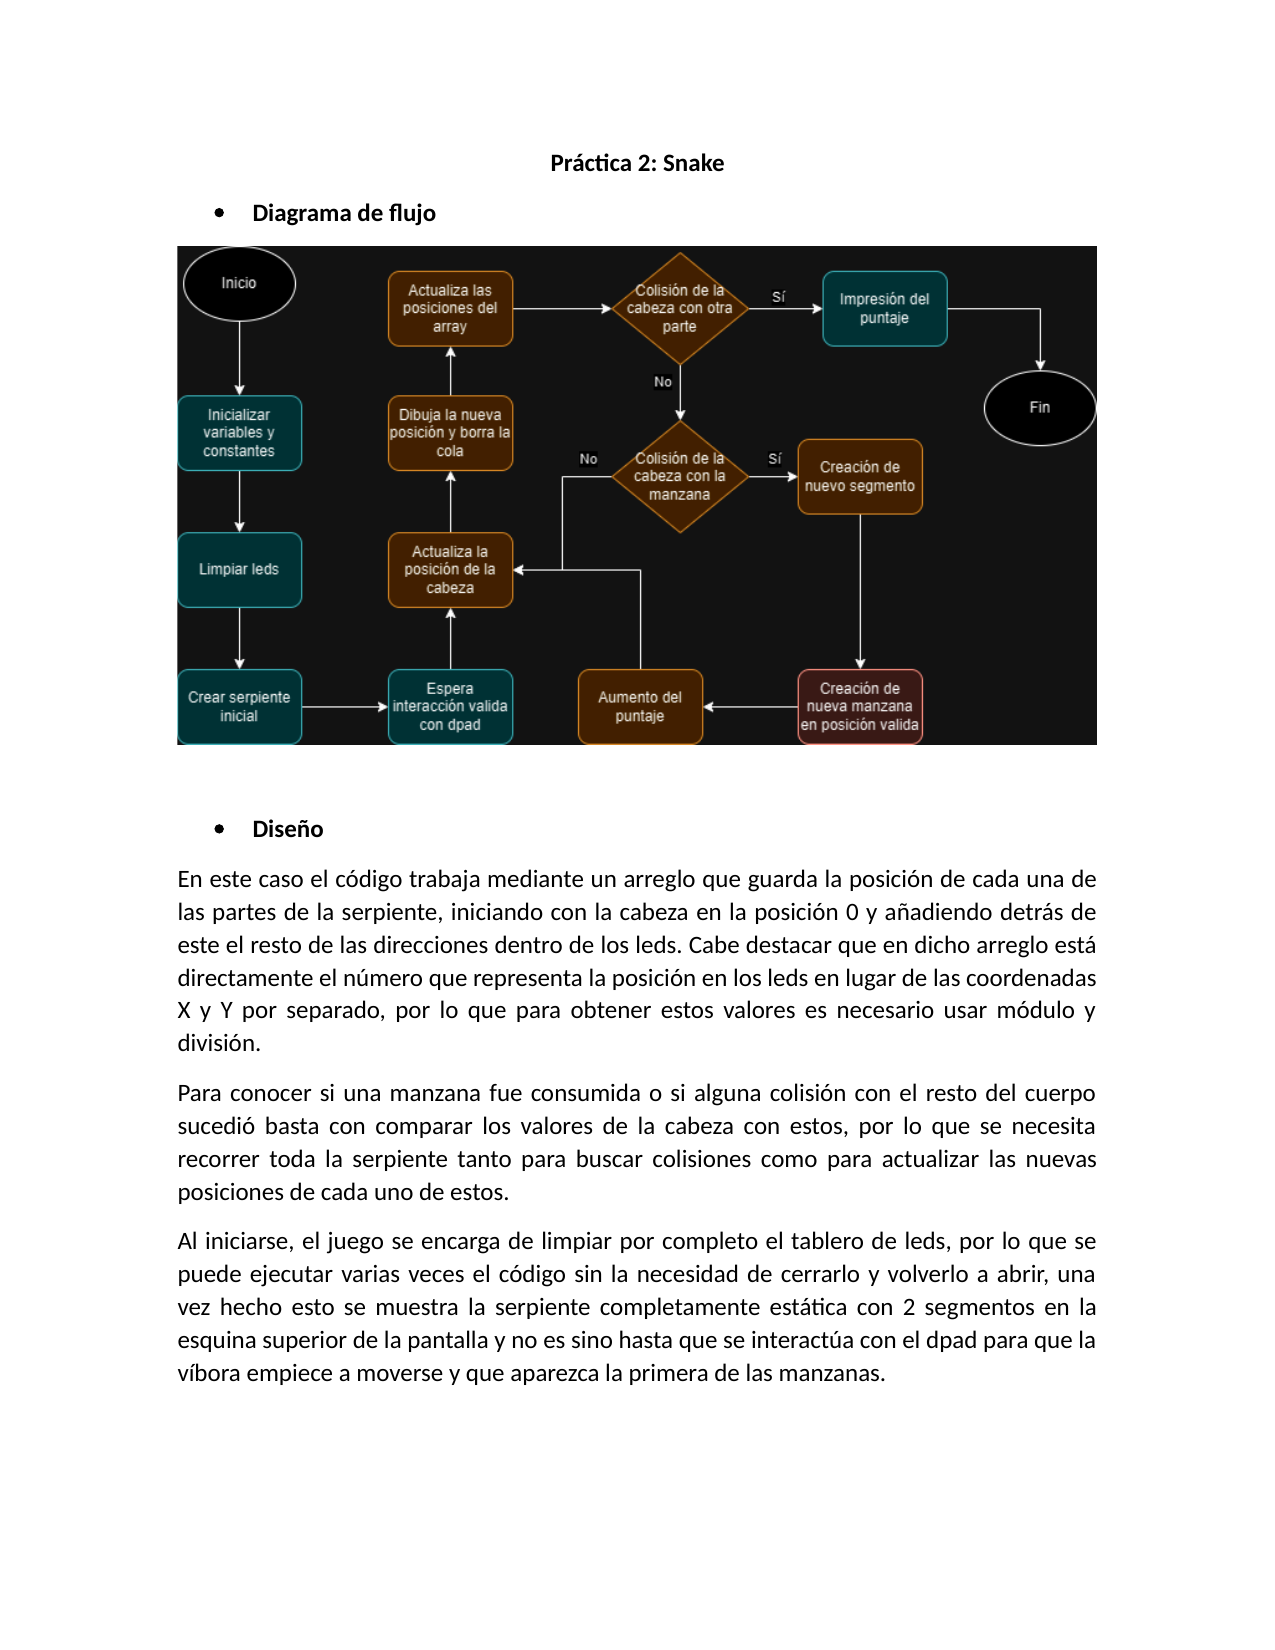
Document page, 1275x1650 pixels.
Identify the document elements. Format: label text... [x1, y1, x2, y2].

text Para conocer si una manzana fue consumida o si alguna colisión con el resto del cuerpo sucedió basta con comparar los valores de la cabeza con estos, por lo que se necesita recorrer toda la serpiente tanto para buscar colisiones como para actualizar las nuevas posiciones de cada uno de estos. [177, 1077, 1098, 1206]
list Diagrama de flujo [215, 197, 1098, 228]
text Práctica 2: Snake [177, 148, 1098, 178]
text Al iniciarse, el juego se encarga de limpiar por completo el tablero de leds, por lo que se puede ejecutar varias veces el código sin la necesidad de cerrarlo y volverlo a abrir, una vez hecho esto se muestra la serpiente completamente estática con 2 segmentos en la esquina superior de la pantalla y no es sino hasta que se interactúa con el dpad para que la víbora empiece a moverse y que aparezca la primera de las manzanas. [177, 1225, 1098, 1388]
picture [177, 246, 1097, 745]
text En este caso el código trabaja mediante un arreglo que guarda la posición de cada una de las partes de la serpiente, iniciando con la cabeza en la posición 0 y añadiendo detrás de este el resto de las direcciones dentro de los leds. Cabe destacar que en dicho arreglo está directamente el número que representa la posición en los leds en lugar de las coordenadas X y Y por separado, por lo que para obtener estos valores es necesario usar módulo y división. [177, 863, 1098, 1058]
list Diseño [215, 813, 1098, 844]
